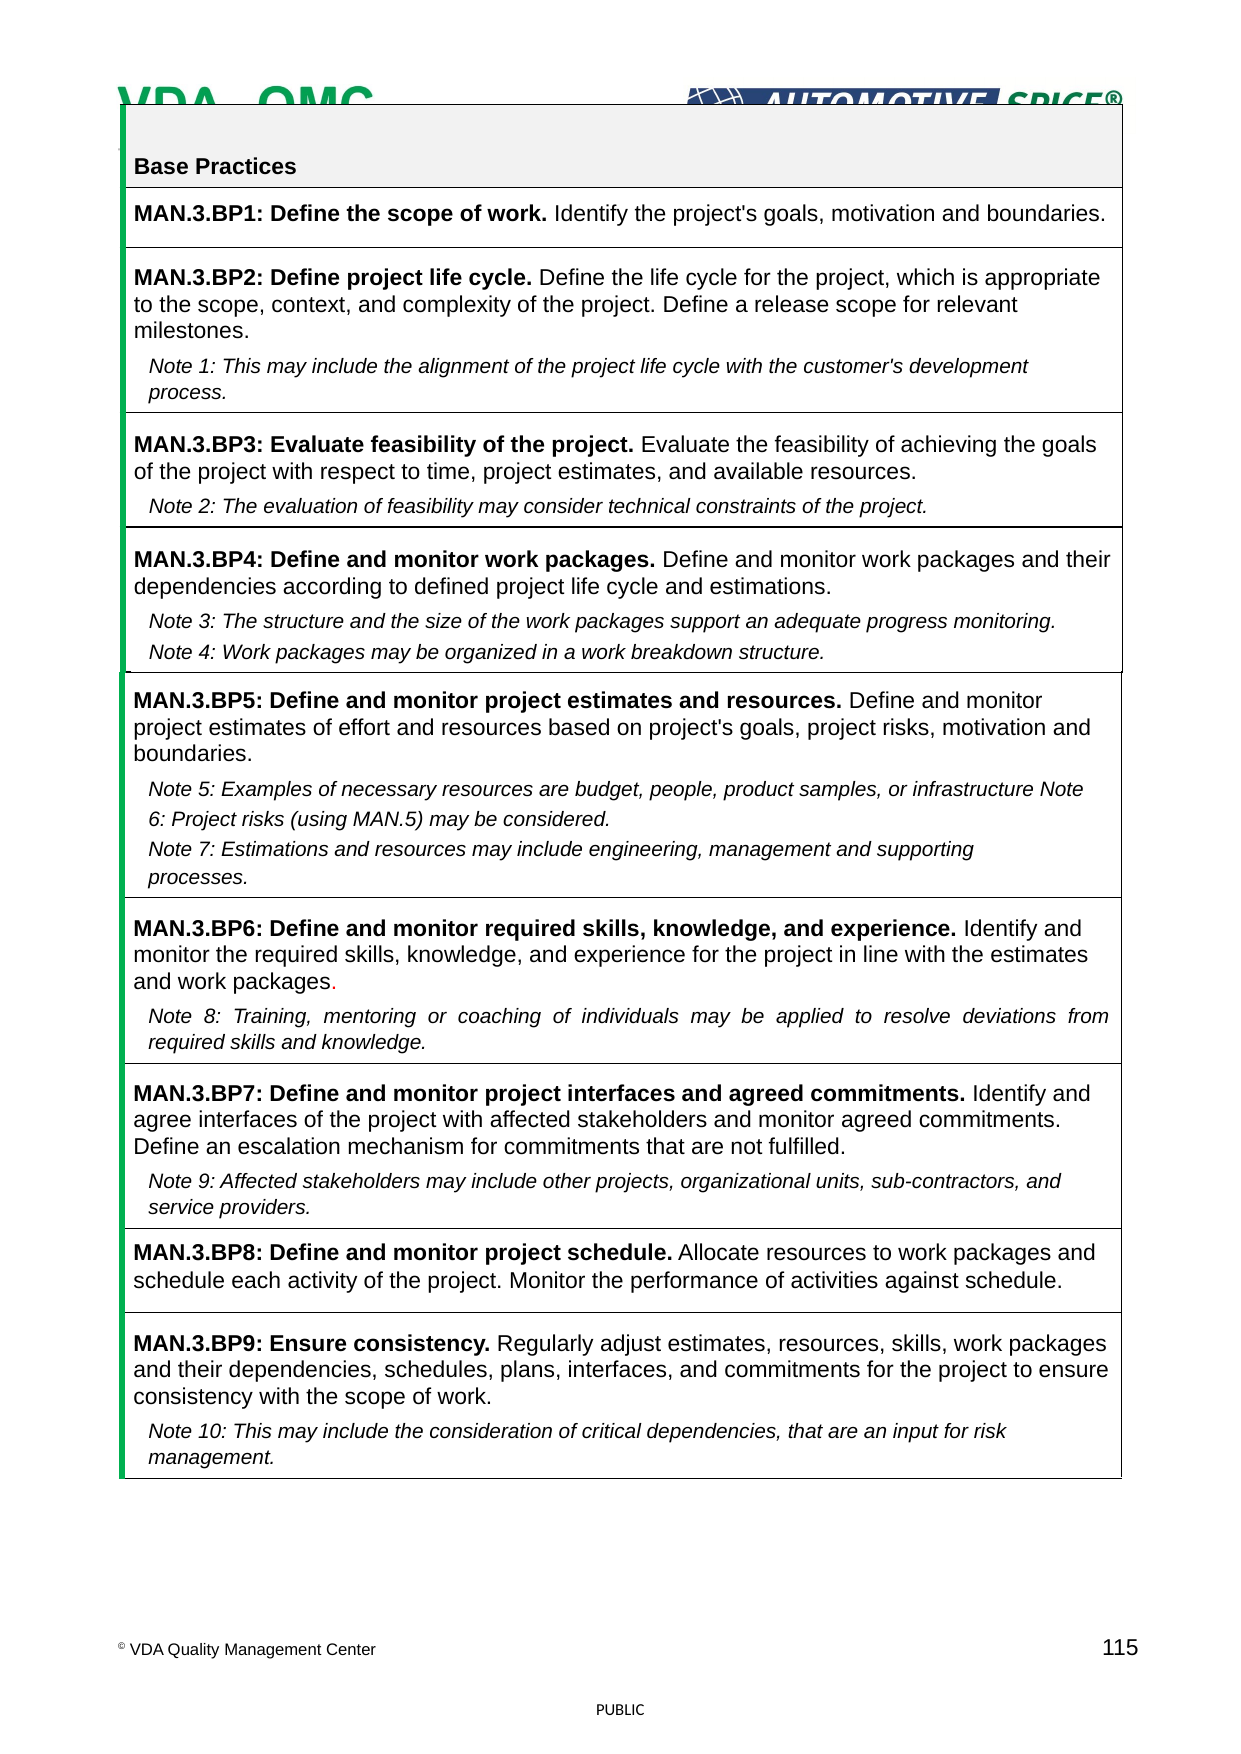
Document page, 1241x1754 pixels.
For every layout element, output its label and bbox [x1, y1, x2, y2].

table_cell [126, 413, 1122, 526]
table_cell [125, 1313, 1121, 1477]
picture [116, 84, 375, 127]
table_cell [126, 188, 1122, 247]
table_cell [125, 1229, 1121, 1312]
picture [683, 77, 1136, 134]
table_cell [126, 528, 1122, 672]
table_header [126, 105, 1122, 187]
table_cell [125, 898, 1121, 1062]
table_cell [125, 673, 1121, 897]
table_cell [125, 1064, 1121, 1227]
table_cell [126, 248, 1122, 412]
